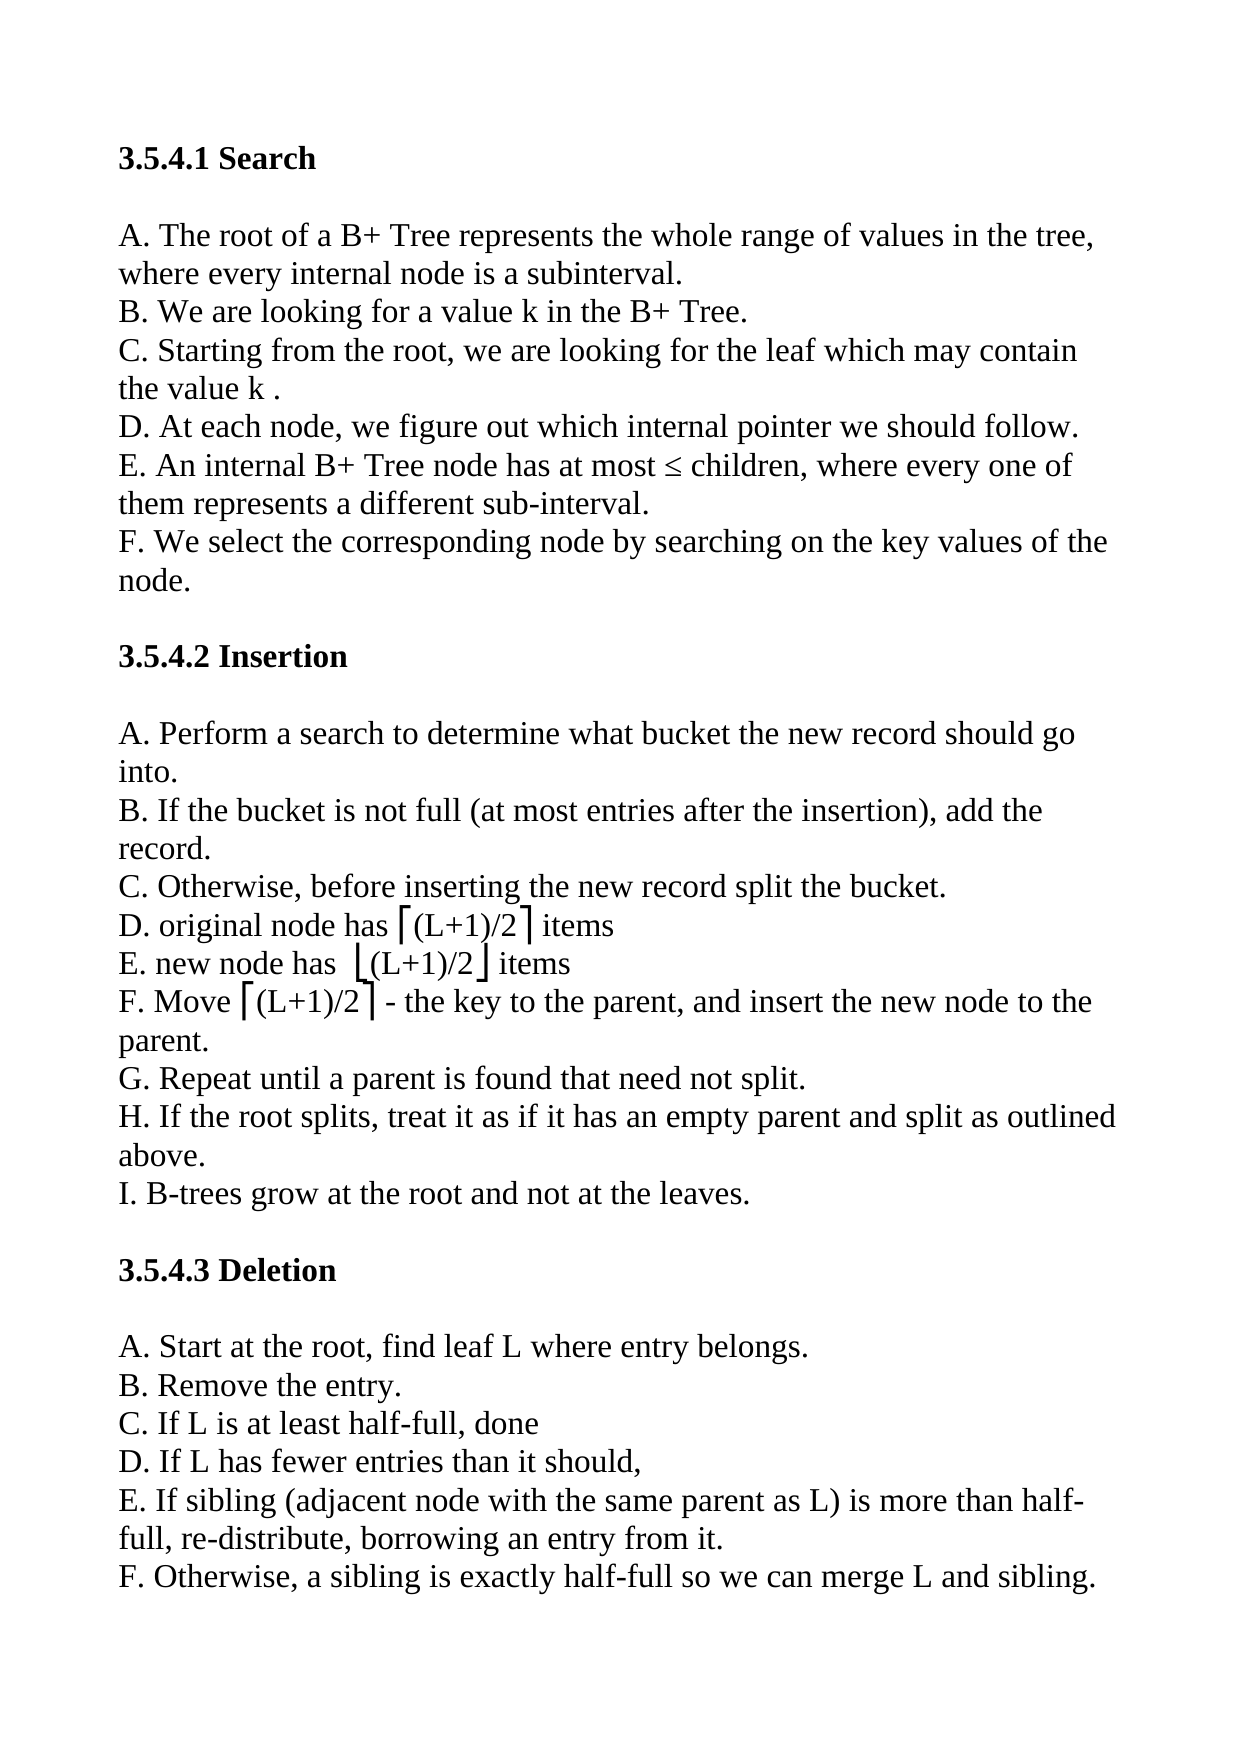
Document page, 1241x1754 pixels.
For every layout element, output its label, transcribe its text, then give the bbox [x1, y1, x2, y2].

text E. An internal B+ Tree node has at most ≤ children, where every one of them represents a different sub-interval. [118, 445, 1122, 522]
text C. Starting from the root, we are looking for the leaf which may contain the value k . [118, 330, 1122, 407]
text E. If sibling (adjacent node with the same parent as L) is more than half-full, re-distribute, borrowing an entry from it. [118, 1480, 1122, 1557]
text A. Perform a search to determine what bucket the new record should go into. [118, 713, 1122, 790]
text 3.5.4.1 Search [118, 138, 1122, 177]
text I. B-trees grow at the root and not at the leaves. [118, 1173, 1122, 1212]
text E. new node has ⎣(L+1)/2⎦ items [359, 943, 484, 982]
text G. Repeat until a parent is found that need not split. [118, 1058, 1122, 1097]
text D. original node has ⎡(L+1)/2⎤ items [118, 905, 399, 943]
text E. new node has ⎣(L+1)/2⎦ items [118, 943, 356, 982]
text F. Move ⎡(L+1)/2⎤ - the key to the parent, and insert the new node to the parent. [118, 982, 1122, 1058]
text B. Remove the entry. [118, 1365, 1122, 1403]
text D. original node has ⎡(L+1)/2⎤ items [402, 905, 528, 943]
text D. original node has ⎡(L+1)/2⎤ items [531, 905, 1122, 943]
text B. If the bucket is not full (at most entries after the insertion), add the record. [118, 790, 1122, 867]
text F. Otherwise, a sibling is exactly half-full so we can merge L and sibling. [118, 1557, 1122, 1595]
text F. We select the corresponding node by searching on the key values of the node. [118, 522, 1122, 598]
text H. If the root splits, treat it as if it has an empty parent and split as outlined above. [118, 1097, 1122, 1173]
text D. At each node, we figure out which internal pointer we should follow. [118, 407, 1122, 445]
text 3.5.4.3 Deletion [118, 1250, 1122, 1288]
text A. The root of a B+ Tree represents the whole range of values in the tree, where every internal node is a subinterval. [118, 215, 1122, 292]
text E. new node has ⎣(L+1)/2⎦ items [487, 943, 1122, 982]
text B. We are looking for a value k in the B+ Tree. [118, 292, 1122, 330]
text A. Start at the root, find leaf L where entry belongs. [118, 1327, 1122, 1365]
text D. If L has fewer entries than it should, [118, 1442, 1122, 1480]
text C. If L is at least half-full, done [118, 1403, 1122, 1442]
text 3.5.4.2 Insertion [118, 637, 1122, 675]
text C. Otherwise, before inserting the new record split the bucket. [118, 867, 1122, 905]
